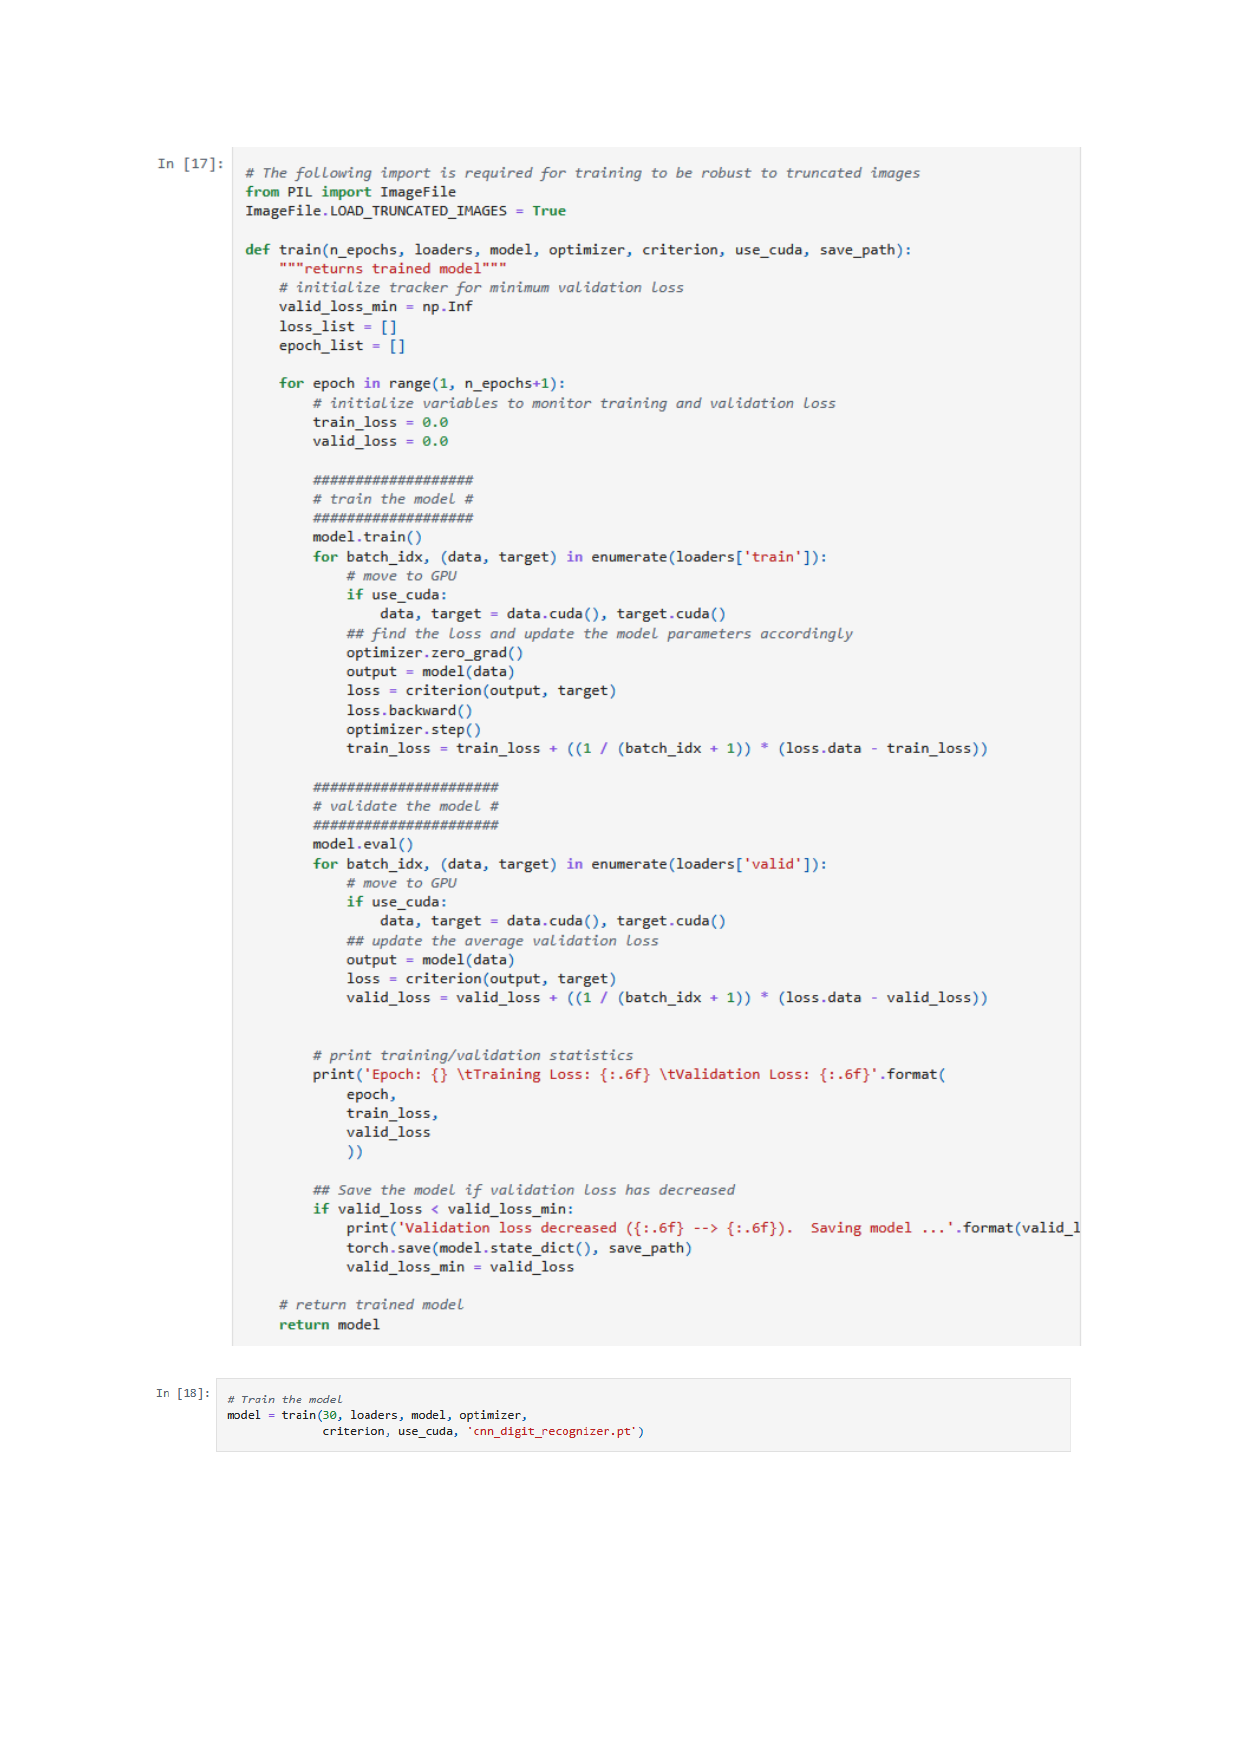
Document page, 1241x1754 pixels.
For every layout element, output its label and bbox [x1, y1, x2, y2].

picture [147, 1374, 1093, 1456]
picture [147, 147, 1093, 1346]
